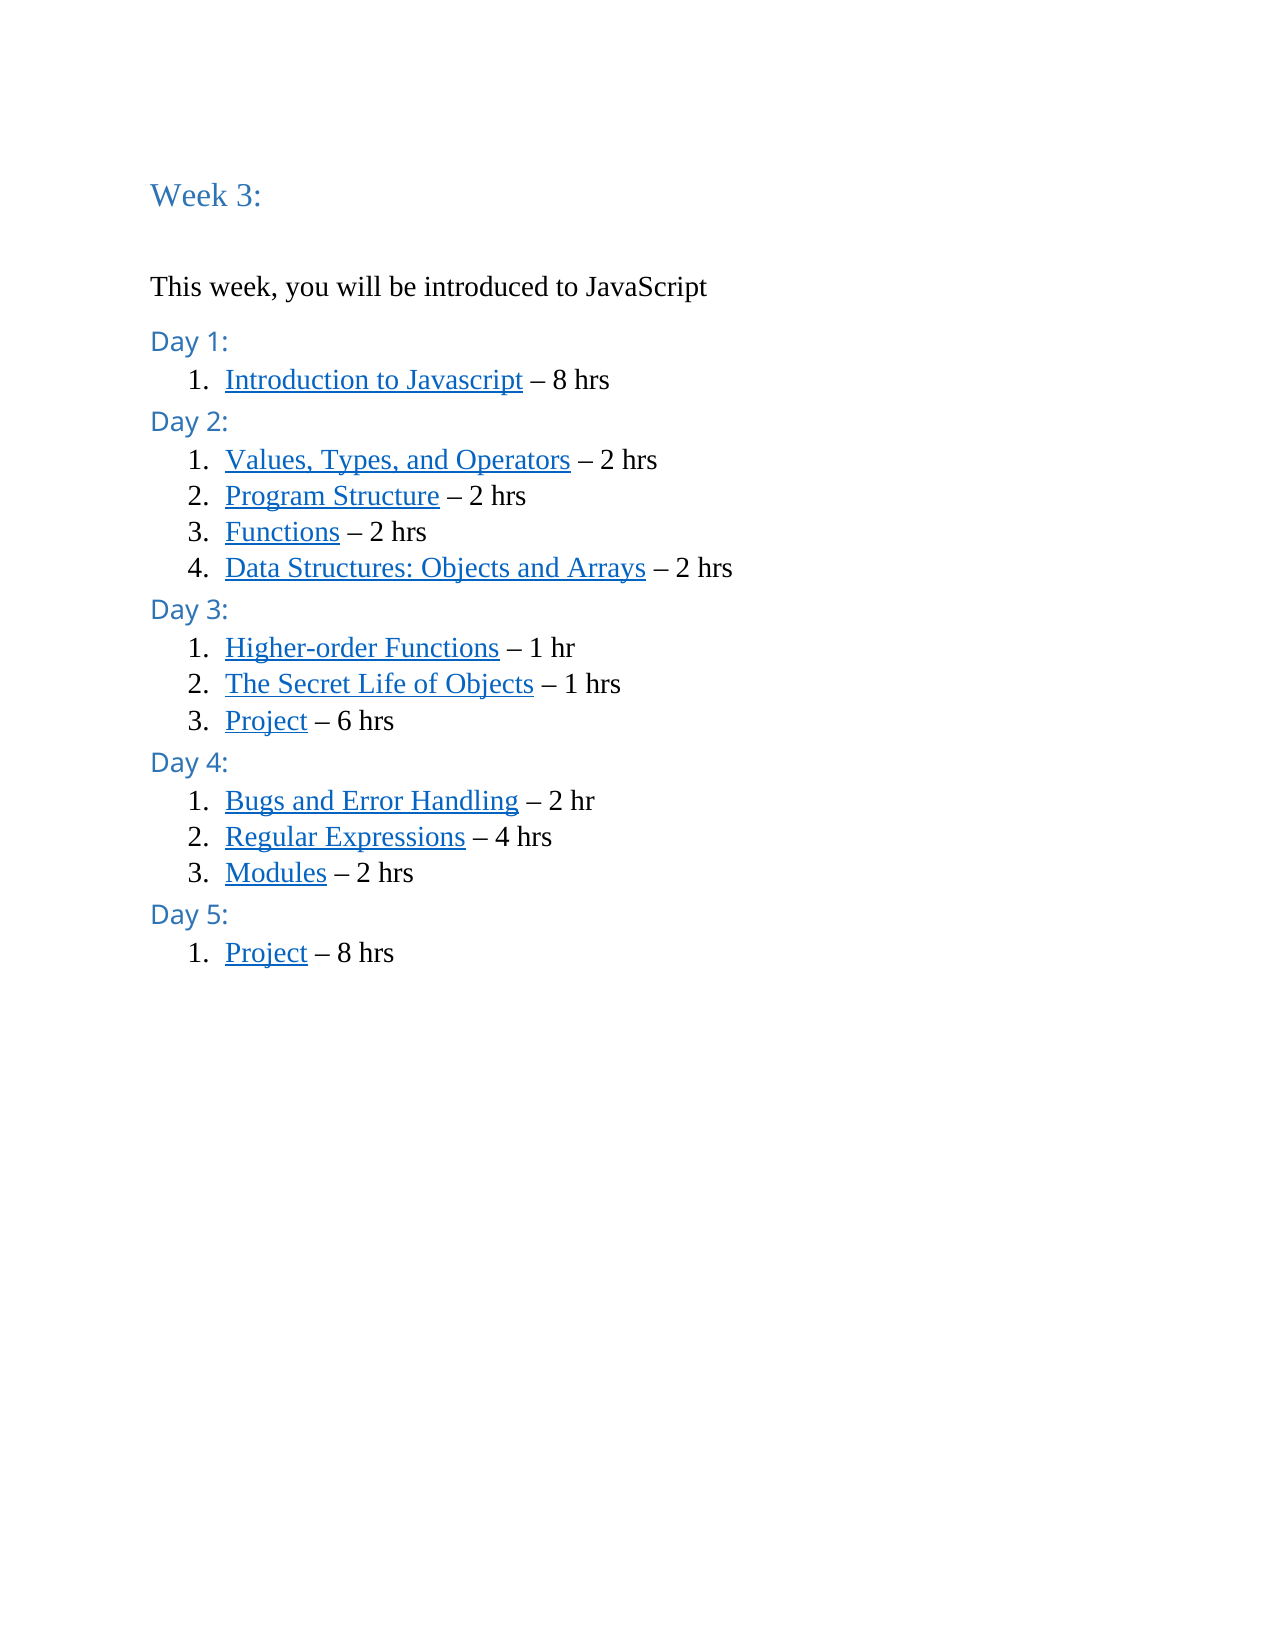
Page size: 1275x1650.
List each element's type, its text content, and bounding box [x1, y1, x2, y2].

list Introduction to Javascript – 8 hrs [187, 362, 1125, 395]
subtitle Day 1: [150, 322, 1125, 359]
subtitle Week 3: [150, 175, 1125, 213]
list Values, Types, and Operators – 2 hrs [187, 442, 1125, 475]
list Project – 8 hrs [187, 935, 1125, 969]
list Modules – 2 hrs [187, 855, 1125, 889]
list Program Structure – 2 hrs [187, 478, 1125, 512]
list Project – 6 hrs [187, 703, 1125, 736]
list Regular Expressions – 4 hrs [187, 819, 1125, 852]
subtitle Day 5: [150, 895, 1125, 932]
list Functions – 2 hrs [187, 514, 1125, 548]
subtitle Day 2: [150, 402, 1125, 439]
list The Secret Life of Objects – 1 hrs [187, 667, 1125, 700]
subtitle Day 4: [150, 743, 1125, 780]
text This week, you will be introduced to JavaScript [150, 269, 1125, 303]
subtitle Day 3: [150, 591, 1125, 627]
list Higher-order Functions – 1 hr [187, 630, 1125, 664]
list Bugs and Error Handling – 2 hr [187, 783, 1125, 816]
list Data Structures: Objects and Arrays – 2 hrs [187, 550, 1125, 584]
